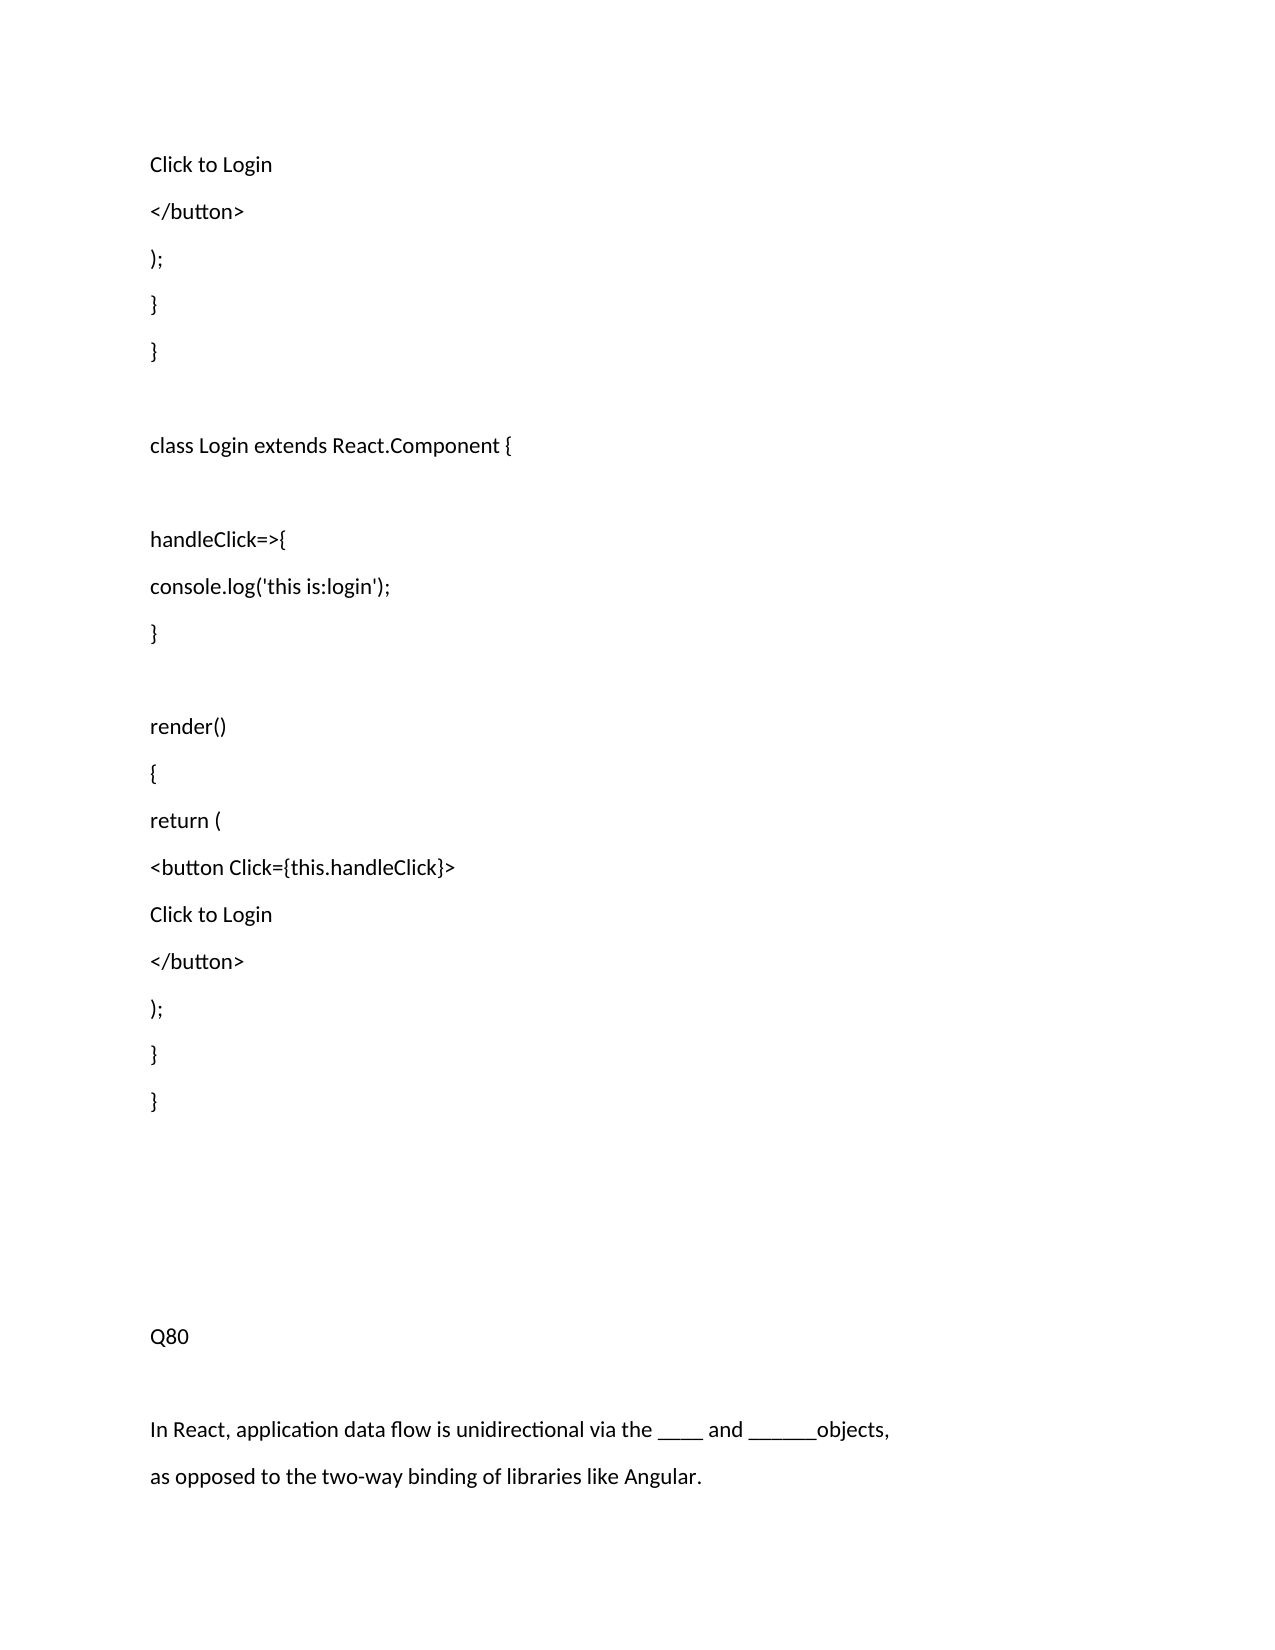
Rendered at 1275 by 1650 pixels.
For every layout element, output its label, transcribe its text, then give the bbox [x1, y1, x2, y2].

text ); [150, 994, 1125, 1022]
text </button> [150, 947, 1125, 975]
text } [150, 337, 1125, 366]
text console.log('this is:login'); [150, 572, 1125, 600]
text } [150, 1087, 1125, 1116]
text Click to Login [150, 900, 1125, 928]
text { [150, 759, 1125, 787]
text ); [150, 244, 1125, 272]
text class Login extends React.Component { [150, 431, 1125, 459]
text render() [150, 712, 1125, 741]
text <button Click={this.handleClick}> [150, 853, 1125, 881]
text } [150, 619, 1125, 647]
text as opposed to the two-way binding of libraries like Angular. [150, 1462, 1125, 1491]
text Click to Login [150, 150, 1125, 178]
text return ( [150, 806, 1125, 834]
text } [150, 1041, 1125, 1069]
text } [150, 291, 1125, 319]
text handleClick=>{ [150, 525, 1125, 553]
text Q80 [150, 1322, 1125, 1350]
text In React, application data flow is unidirectional via the ____ and ______objects, [150, 1416, 1125, 1444]
text </button> [150, 197, 1125, 225]
